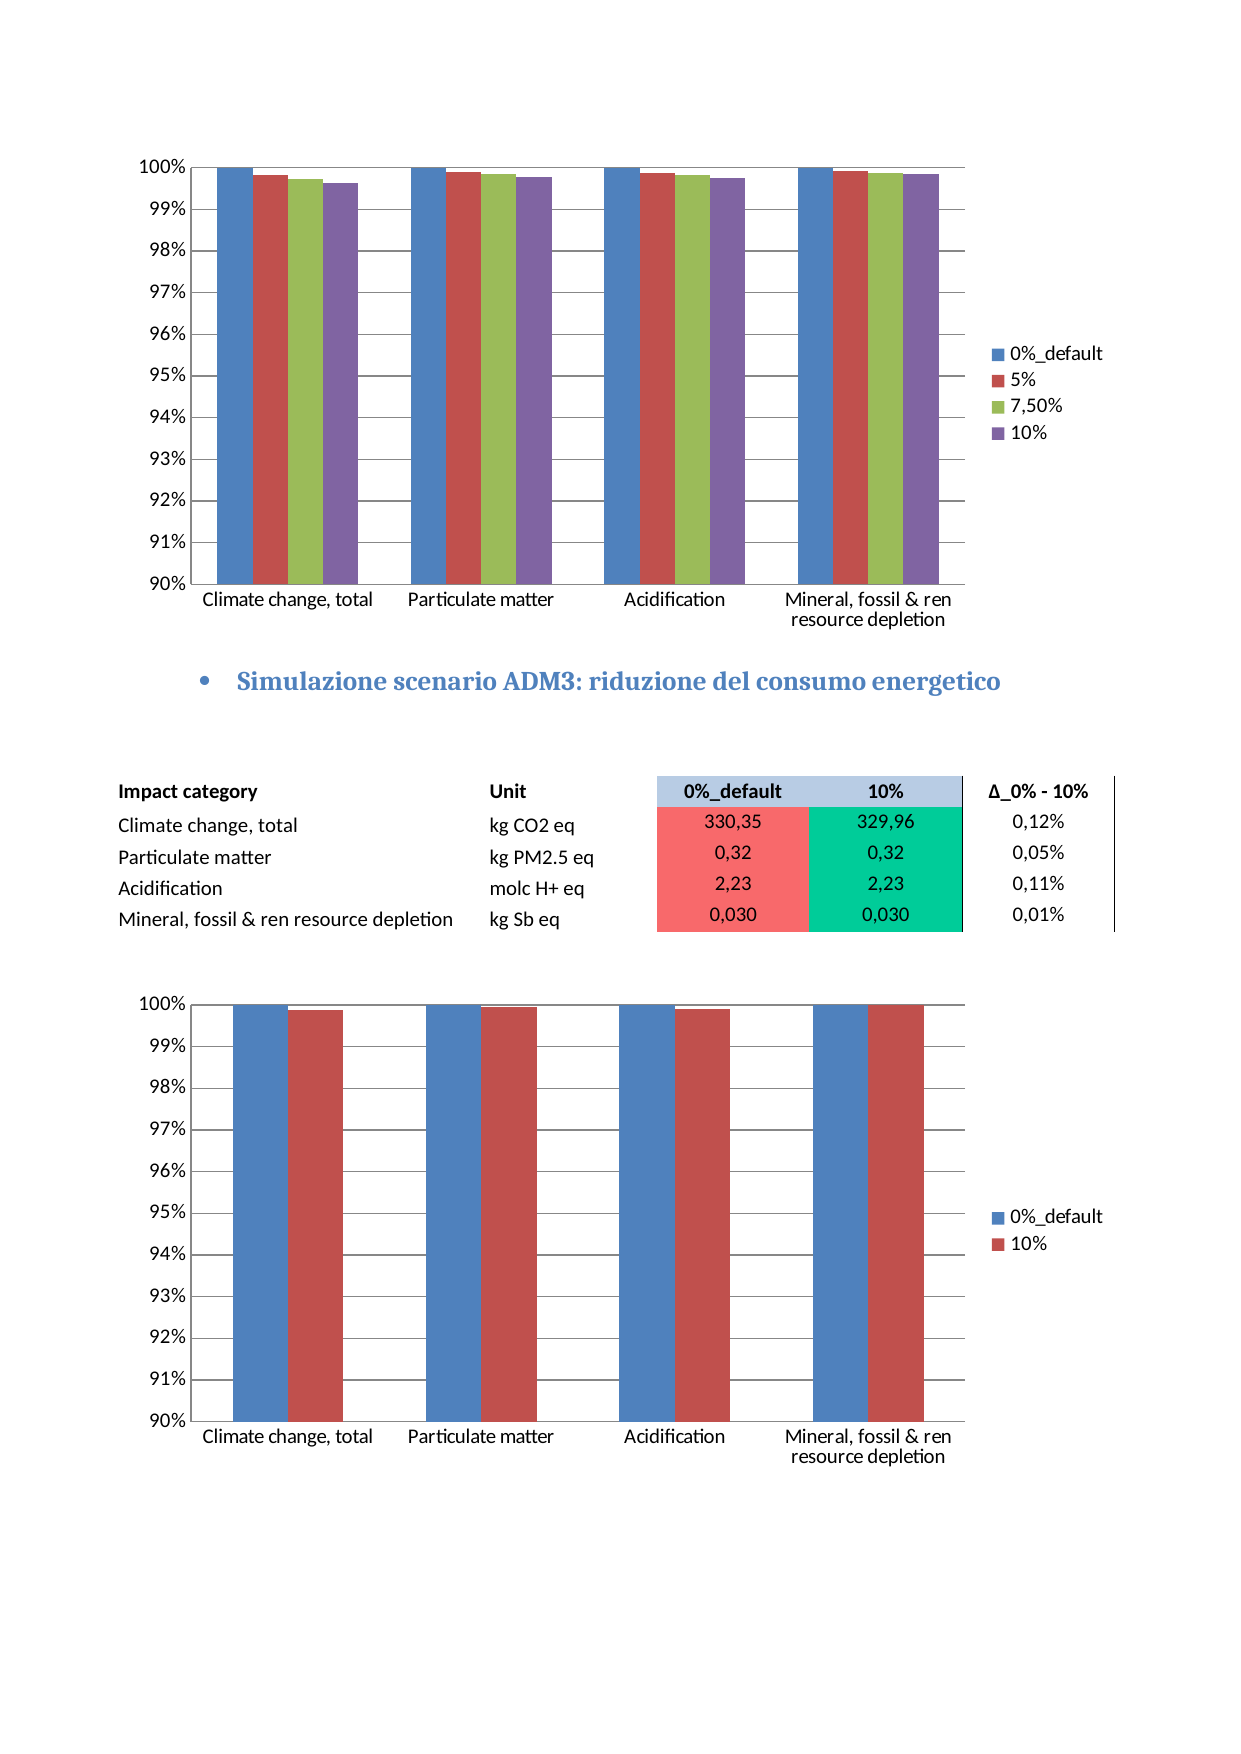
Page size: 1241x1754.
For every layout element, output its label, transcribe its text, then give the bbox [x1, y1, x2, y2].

table_cell 330,35 [657, 807, 809, 838]
table_cell kg PM2.5 eq [482, 838, 657, 869]
table_cell 0,030 [809, 901, 962, 932]
table_cell molc H+ eq [482, 869, 657, 901]
table_header Impact category [111, 776, 482, 807]
table_header 0%_default [657, 776, 809, 807]
table_cell 0,12% [963, 807, 1114, 838]
table_cell 2,23 [809, 869, 962, 901]
table_cell 0,05% [963, 838, 1114, 869]
table_header Unit [482, 776, 657, 807]
table_cell Acidification [111, 869, 482, 901]
table_cell Climate change, total [111, 807, 482, 838]
table_cell 0,32 [809, 838, 962, 869]
table_header 10% [809, 776, 962, 807]
table_cell 329,96 [809, 807, 962, 838]
table_cell 0,01% [963, 901, 1114, 932]
table_cell kg Sb eq [482, 901, 657, 932]
table_cell kg CO2 eq [482, 807, 657, 838]
table_cell Mineral, fossil & ren resource depletion [111, 901, 482, 932]
table_cell 0,11% [963, 869, 1114, 901]
table_cell Particulate matter [111, 838, 482, 869]
table_cell 0,030 [657, 901, 809, 932]
table_cell 2,23 [657, 869, 809, 901]
table_cell 0,32 [657, 838, 809, 869]
table_header Δ_0% - 10% [963, 776, 1114, 807]
subtitle Simulazione scenario ADM3: riduzione del consumo energetico [200, 666, 1122, 697]
